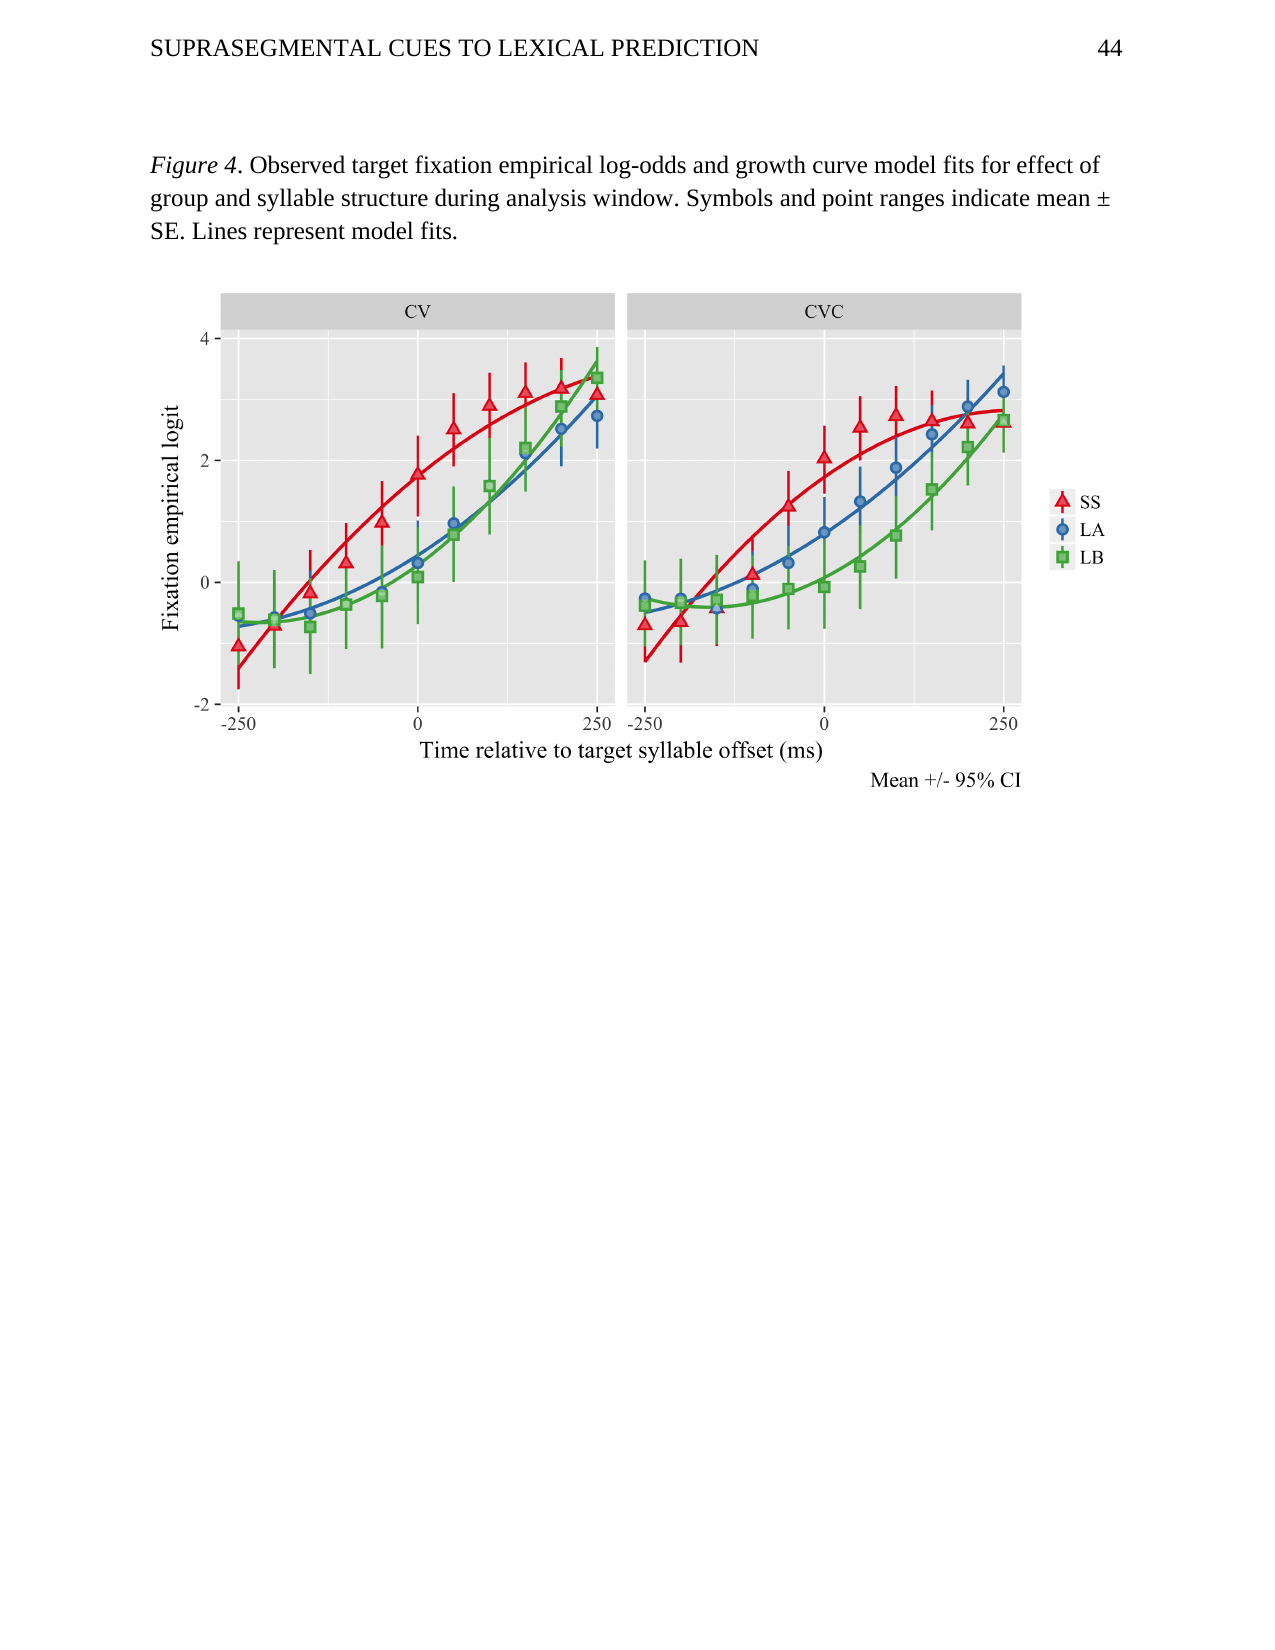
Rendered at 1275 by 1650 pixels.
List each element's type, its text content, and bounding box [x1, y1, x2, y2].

text Figure 4. Observed target fixation empirical log-odds and growth curve model fits for effect of group and syllable structure during analysis window. Symbols and point ranges indicate mean ± SE. Lines represent model fits. [150, 150, 1125, 245]
picture [150, 282, 1125, 799]
